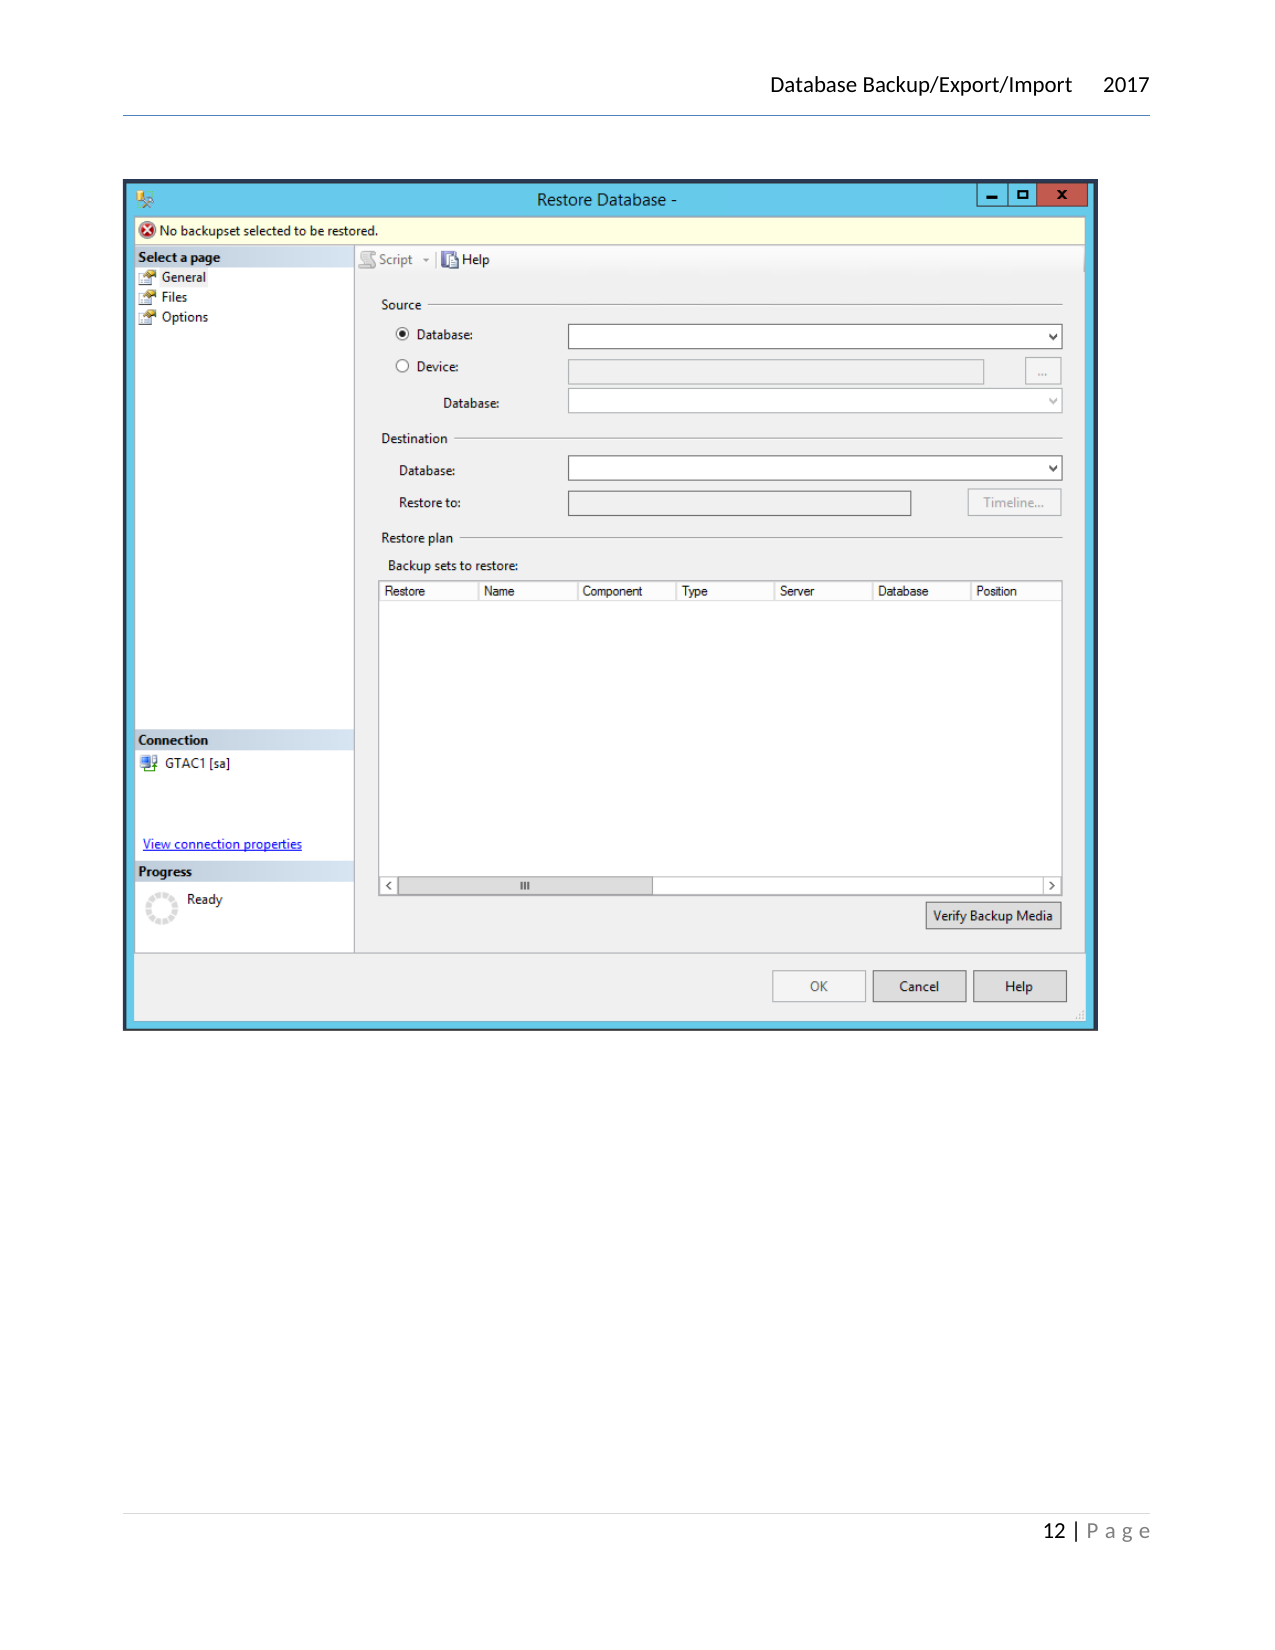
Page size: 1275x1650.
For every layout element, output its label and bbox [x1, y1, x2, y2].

picture [122, 179, 1098, 1031]
